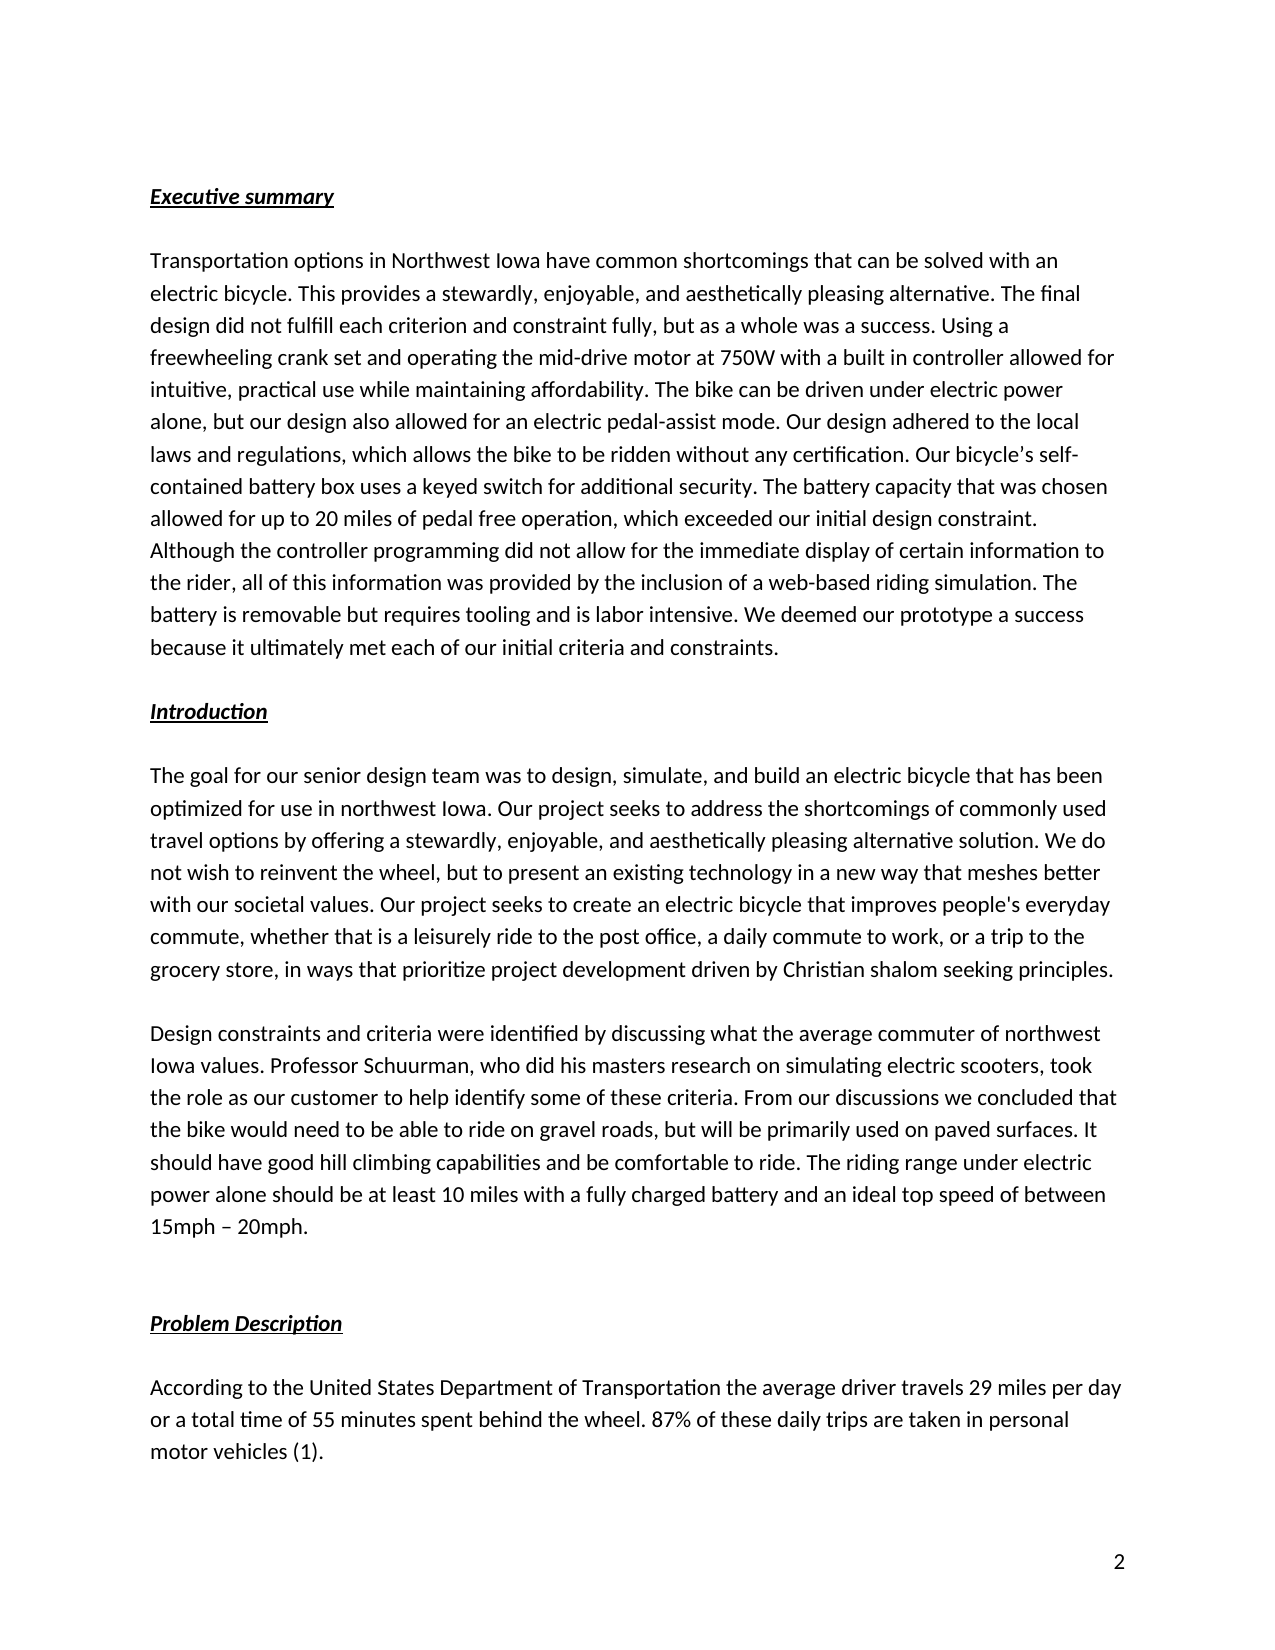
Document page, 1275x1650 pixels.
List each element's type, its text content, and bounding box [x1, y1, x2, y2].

text Introduction [150, 697, 1125, 725]
text Problem Description [150, 1309, 1125, 1337]
text The goal for our senior design team was to design, simulate, and build an electric bicycle that has been optimized for use in northwest Iowa. Our project seeks to address the shortcomings of commonly used travel options by offering a stewardly, enjoyable, and aesthetically pleasing alternative solution. We do not wish to reinvent the wheel, but to present an existing technology in a new way that meshes better with our societal values. Our project seeks to create an electric bicycle that improves people's everyday commute, whether that is a leisurely ride to the post office, a daily commute to work, or a trip to the grocery store, in ways that prioritize project development driven by Christian shalom seeking principles. [150, 762, 1125, 983]
text Transportation options in Northwest Iowa have common shortcomings that can be solved with an electric bicycle. This provides a stewardly, enjoyable, and aesthetically pleasing alternative. The final design did not fulfill each criterion and constraint fully, but as a whole was a success. Using a freewheeling crank set and operating the mid-drive motor at 750W with a built in controller allowed for intuitive, practical use while maintaining affordability. The bike can be driven under electric power alone, but our design also allowed for an electric pedal-assist mode. Our design adhered to the local laws and regulations, which allows the bike to be ridden without any certification. Our bicycle’s self-contained battery box uses a keyed switch for additional security. The battery capacity that was chosen allowed for up to 20 miles of pedal free operation, which exceeded our initial design constraint. Although the controller programming did not allow for the immediate display of certain information to the rider, all of this information was provided by the inclusion of a web-based riding simulation. The battery is removable but requires tooling and is labor intensive. We deemed our prototype a success because it ultimately met each of our initial criteria and constraints. [150, 247, 1125, 661]
text Executive summary [150, 182, 1125, 210]
text According to the United States Department of Transportation the average driver travels 29 miles per day or a total time of 55 minutes spent behind the wheel. 87% of these daily trips are taken in personal motor vehicles (1). [150, 1373, 1125, 1466]
text Design constraints and criteria were identified by discussing what the average commuter of northwest Iowa values. Professor Schuurman, who did his masters research on simulating electric scooters, took the role as our customer to help identify some of these criteria. From our discussions we concluded that the bike would need to be able to ride on gravel roads, but will be primarily used on paved surfaces. It should have good hill climbing capabilities and be comfortable to ride. The riding range under electric power alone should be at least 10 miles with a fully charged battery and an ideal top speed of between 15mph – 20mph. [150, 1019, 1125, 1240]
